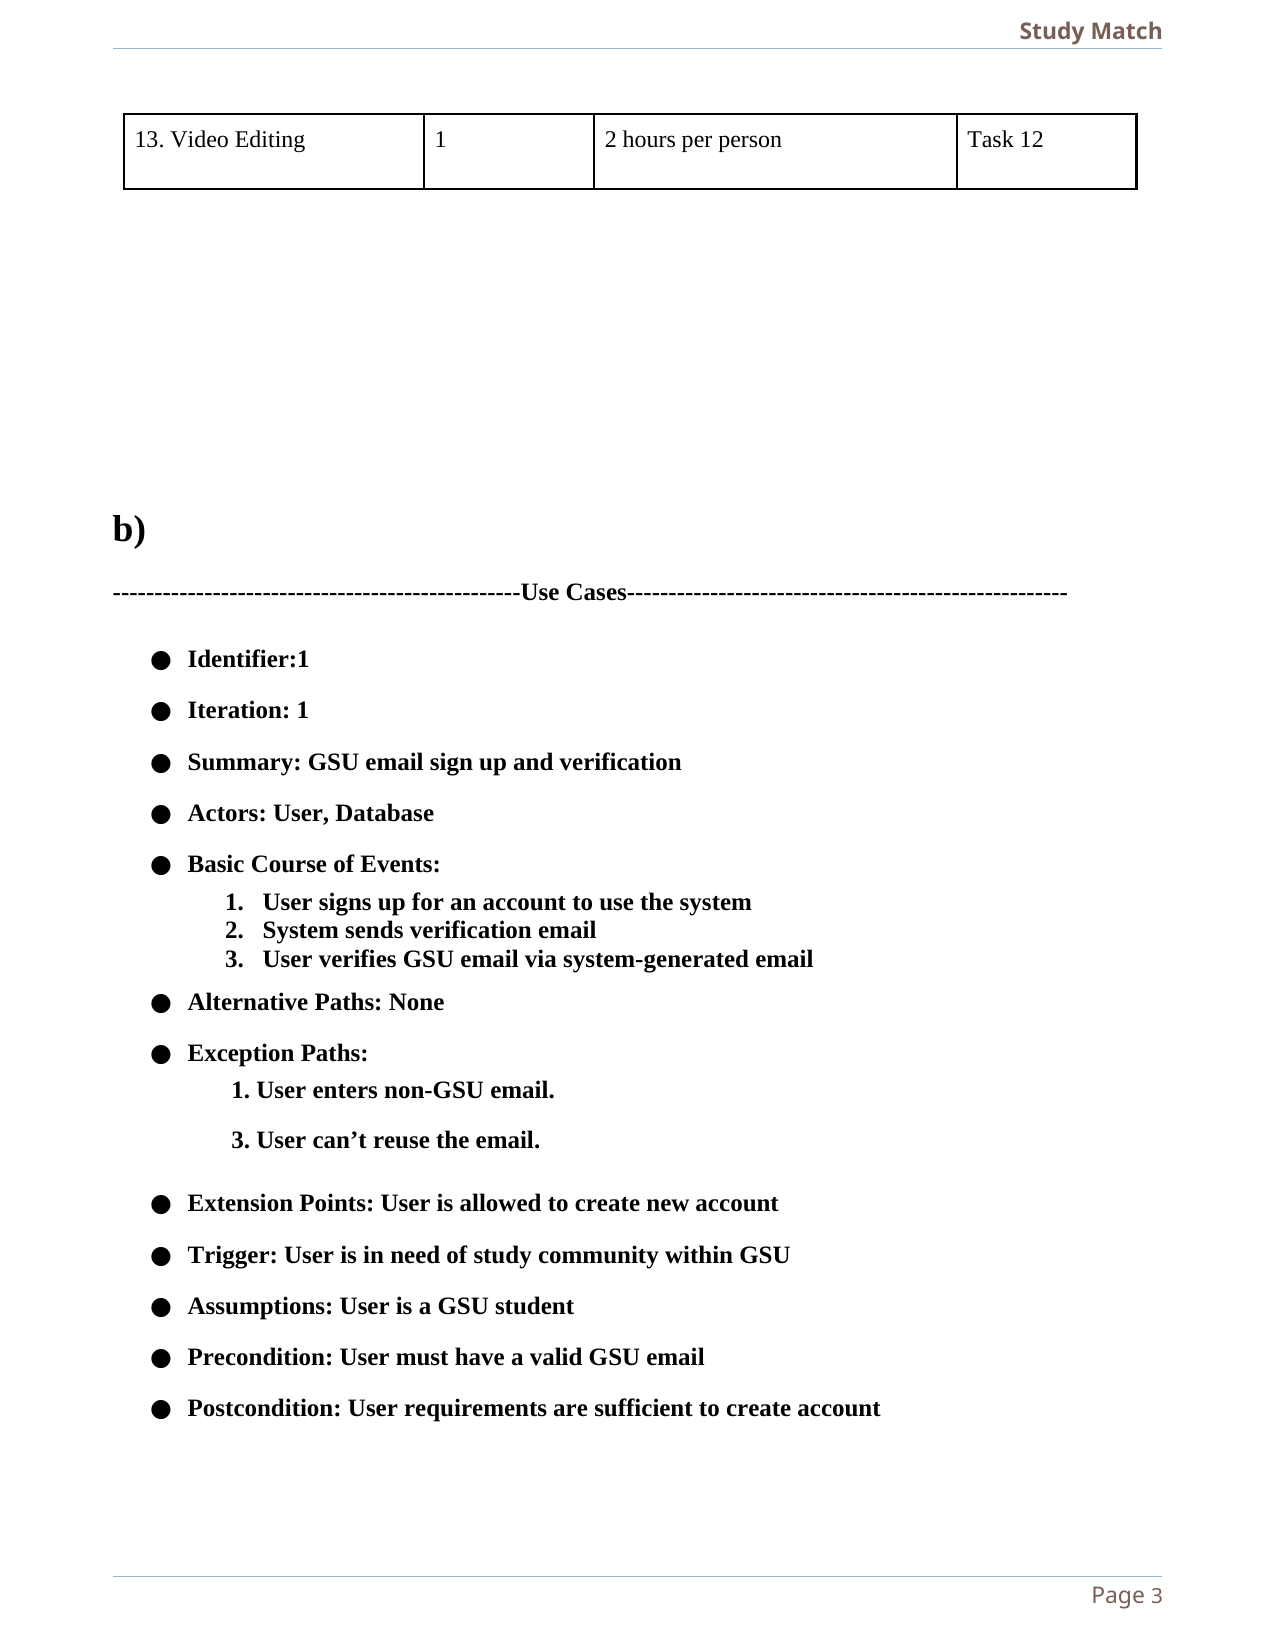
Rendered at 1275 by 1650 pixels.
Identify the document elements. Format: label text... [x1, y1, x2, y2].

list Trigger: User is in need of study community within GSU [150, 1226, 1162, 1277]
list User verifies GSU email via system-generated email [225, 944, 1162, 973]
list Exception Paths: [150, 1024, 1162, 1076]
table_cell 2 hours per person [595, 115, 956, 188]
list Actors: User, Database [150, 784, 1162, 836]
text 3. User can’t reuse the email. [187, 1125, 1162, 1154]
table_cell Task 12 [958, 115, 1135, 188]
text b) [112, 506, 1162, 549]
list Extension Points: User is allowed to create new account [150, 1175, 1162, 1226]
list Identifier:1 [150, 631, 1162, 682]
table_cell 1 [425, 115, 593, 188]
list Summary: GSU email sign up and verification [150, 733, 1162, 784]
list Iteration: 1 [150, 682, 1162, 733]
list Alternative Paths: None [150, 973, 1162, 1024]
list Precondition: User must have a valid GSU email [150, 1328, 1162, 1380]
table_cell 13. Video Editing [125, 115, 423, 188]
text 1. User enters non-GSU email. [187, 1076, 1162, 1104]
text -------------------------------------------------Use Cases----------------------------------------------------- [112, 577, 1162, 606]
list User signs up for an account to use the system [225, 887, 1162, 916]
list Basic Course of Events: [150, 836, 1162, 887]
list Assumptions: User is a GSU student [150, 1277, 1162, 1328]
list Postcondition: User requirements are sufficient to create account [150, 1380, 1162, 1431]
list System sends verification email [225, 916, 1162, 944]
